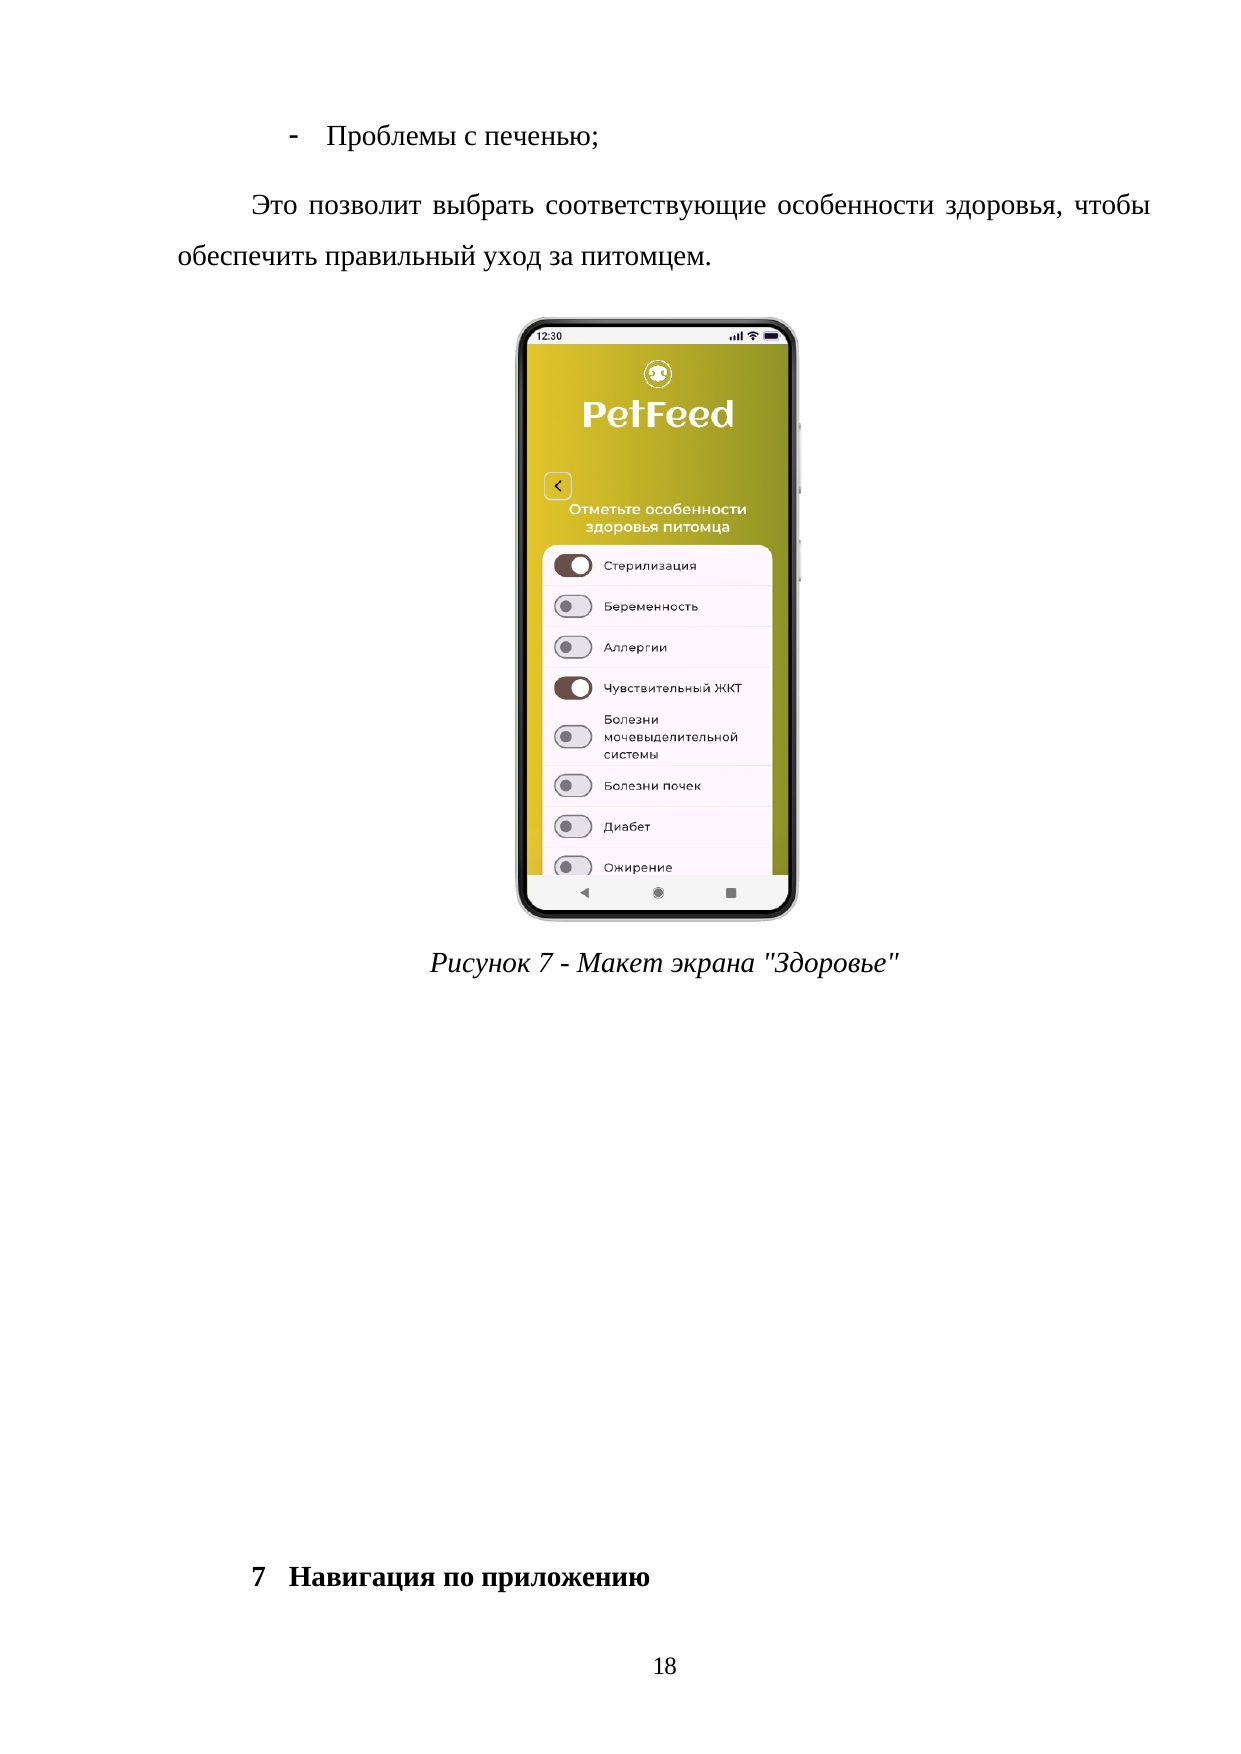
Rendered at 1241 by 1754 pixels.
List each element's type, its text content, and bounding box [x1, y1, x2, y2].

picture [511, 307, 802, 929]
subtitle Навигация по приложению [199, 1559, 1151, 1593]
text Это позволит выбрать соответствующие особенности здоровья, чтобы обеспечить правильный уход за питомцем. [177, 187, 1151, 271]
text Рисунок 7 - Макет экрана "Здоровье" [177, 945, 1151, 979]
list Проблемы с печенью; [288, 118, 1151, 152]
